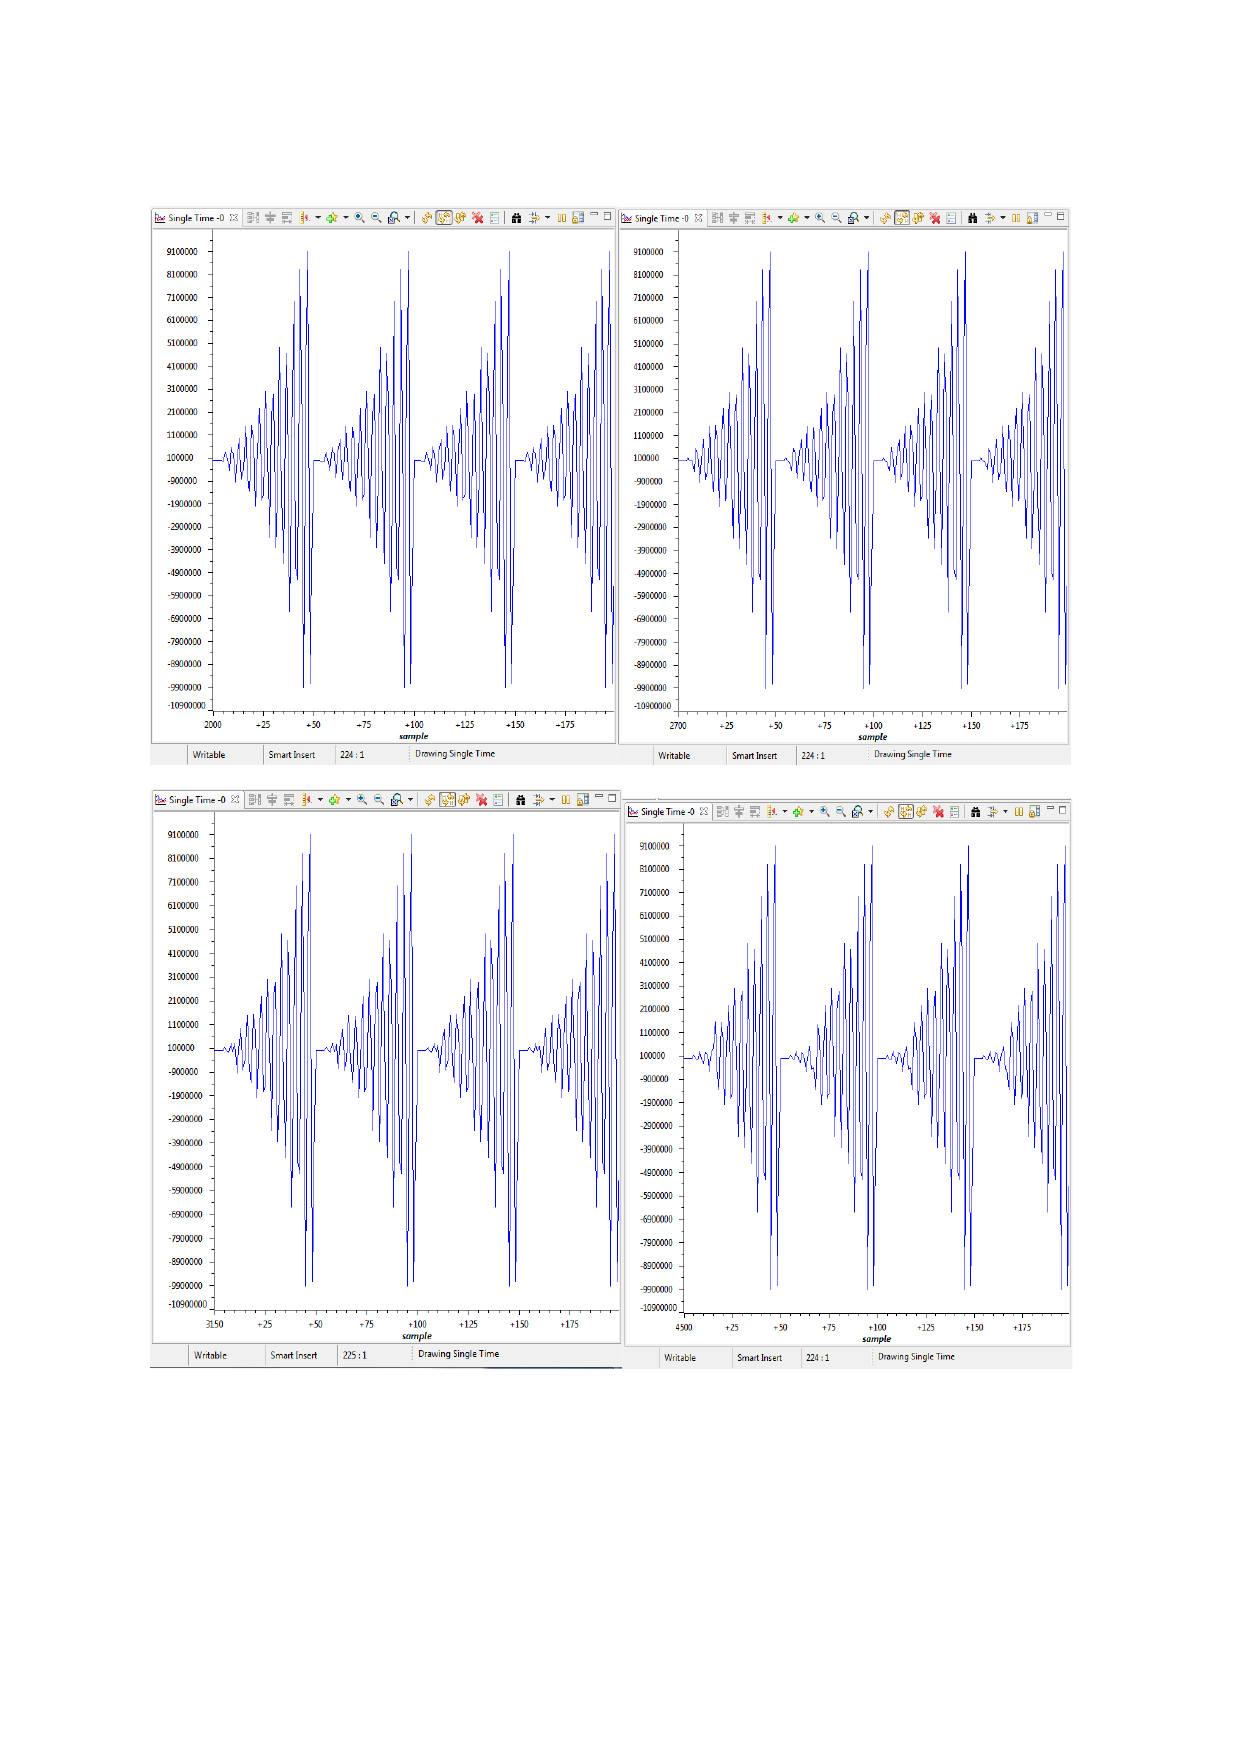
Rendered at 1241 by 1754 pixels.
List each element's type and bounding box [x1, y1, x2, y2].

picture [150, 206, 1071, 765]
picture [150, 789, 1073, 1369]
